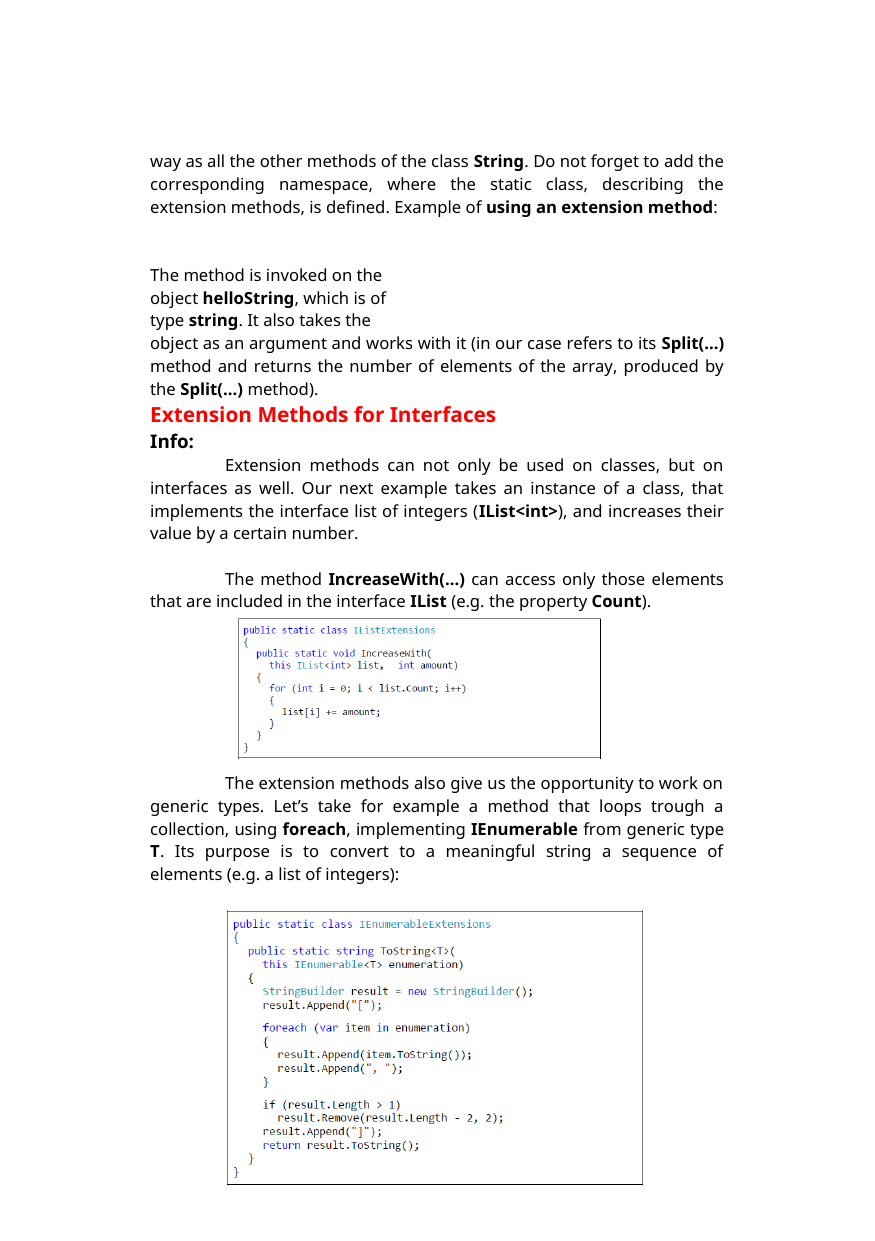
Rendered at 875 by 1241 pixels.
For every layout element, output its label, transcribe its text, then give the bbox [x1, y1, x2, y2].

text Extension Methods for Interfaces [150, 400, 724, 428]
text Extension methods can not only be used on classes, but on interfaces as well. Our next example takes an instance of a class, that implements the interface list of integers (IList<int>), and increases their value by a certain number. [150, 454, 724, 544]
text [150, 150, 724, 218]
picture [224, 909, 646, 1187]
text Info: [150, 428, 724, 454]
text The method is invoked on the [150, 263, 724, 286]
picture [236, 615, 605, 763]
text The extension methods also give us the opportunity to work on generic types. Let’s take for example a method that loops trough a collection, using foreach, implementing IEnumerable from generic type T. Its purpose is to convert to a meaningful string a sequence of elements (e.g. a list of integers): [150, 772, 724, 885]
text The method IncreaseWith(…) can access only those elements that are included in the interface IList (e.g. the property Count). [150, 567, 724, 613]
text object as an argument and works with it (in our case refers to its Split(…) method and returns the number of elements of the array, produced by the Split(…) method). [150, 332, 724, 400]
text type string. It also takes the [150, 309, 724, 332]
text object helloString, which is of [150, 286, 724, 309]
